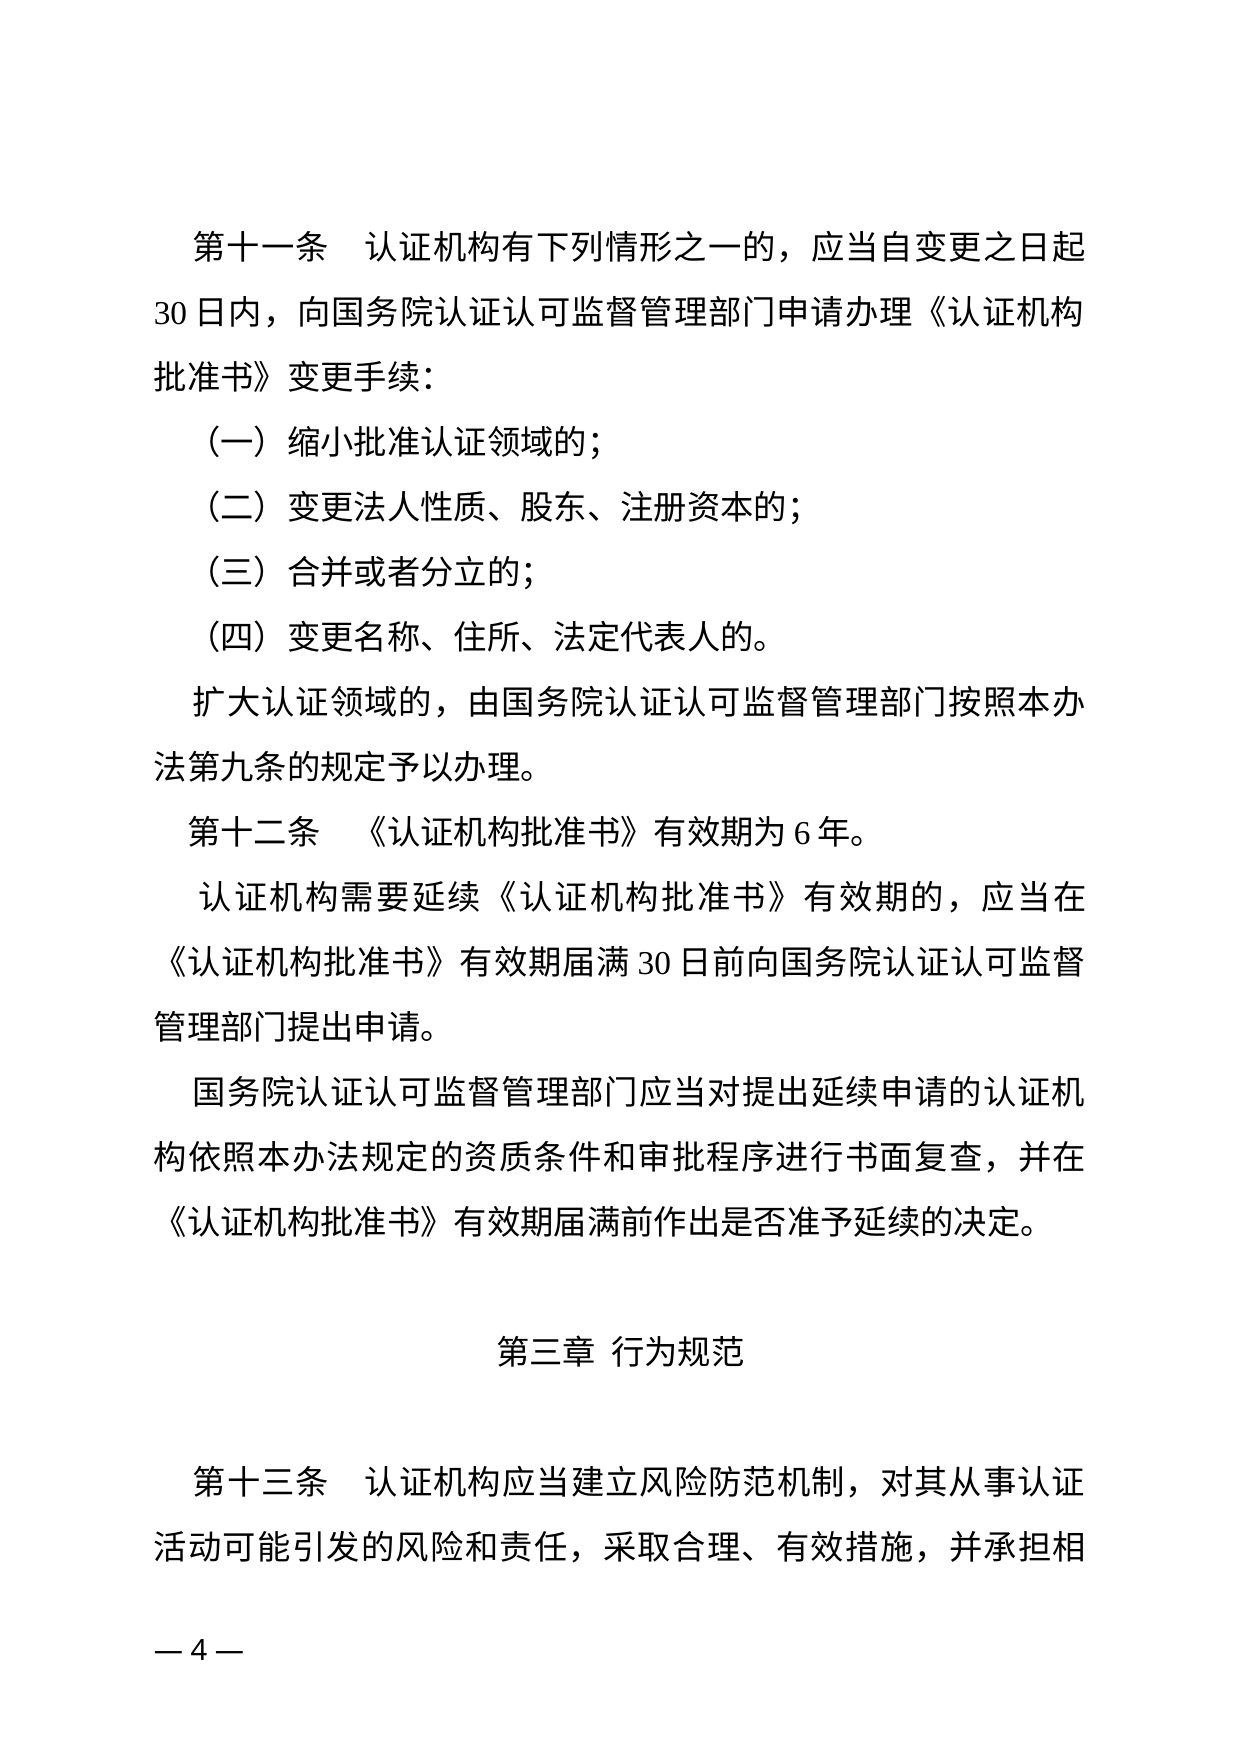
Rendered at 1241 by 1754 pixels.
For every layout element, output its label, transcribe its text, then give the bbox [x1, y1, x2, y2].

text 第十一条 认证机构有下列情形之一的，应当自变更之日起30日内，向国务院认证认可监督管理部门申请办理《认证机构批准书》变更手续： [153, 212, 1087, 407]
text （四）变更名称、住所、法定代表人的。 [153, 602, 1087, 667]
text 第十二条 《认证机构批准书》有效期为6年。 [153, 797, 1087, 862]
text （二）变更法人性质、股东、注册资本的； [153, 472, 1087, 537]
text 认证机构需要延续《认证机构批准书》有效期的，应当在《认证机构批准书》有效期届满30日前向国务院认证认可监督管理部门提出申请。 [153, 862, 1087, 1057]
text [153, 1447, 1087, 1577]
text 国务院认证认可监督管理部门应当对提出延续申请的认证机构依照本办法规定的资质条件和审批程序进行书面复查，并在《认证机构批准书》有效期届满前作出是否准予延续的决定。 [153, 1057, 1087, 1252]
text （一）缩小批准认证领域的； [153, 407, 1087, 472]
text 扩大认证领域的，由国务院认证认可监督管理部门按照本办法第九条的规定予以办理。 [153, 667, 1087, 797]
list 第三章 行为规范 [153, 1317, 1087, 1382]
text （三）合并或者分立的； [153, 537, 1087, 602]
